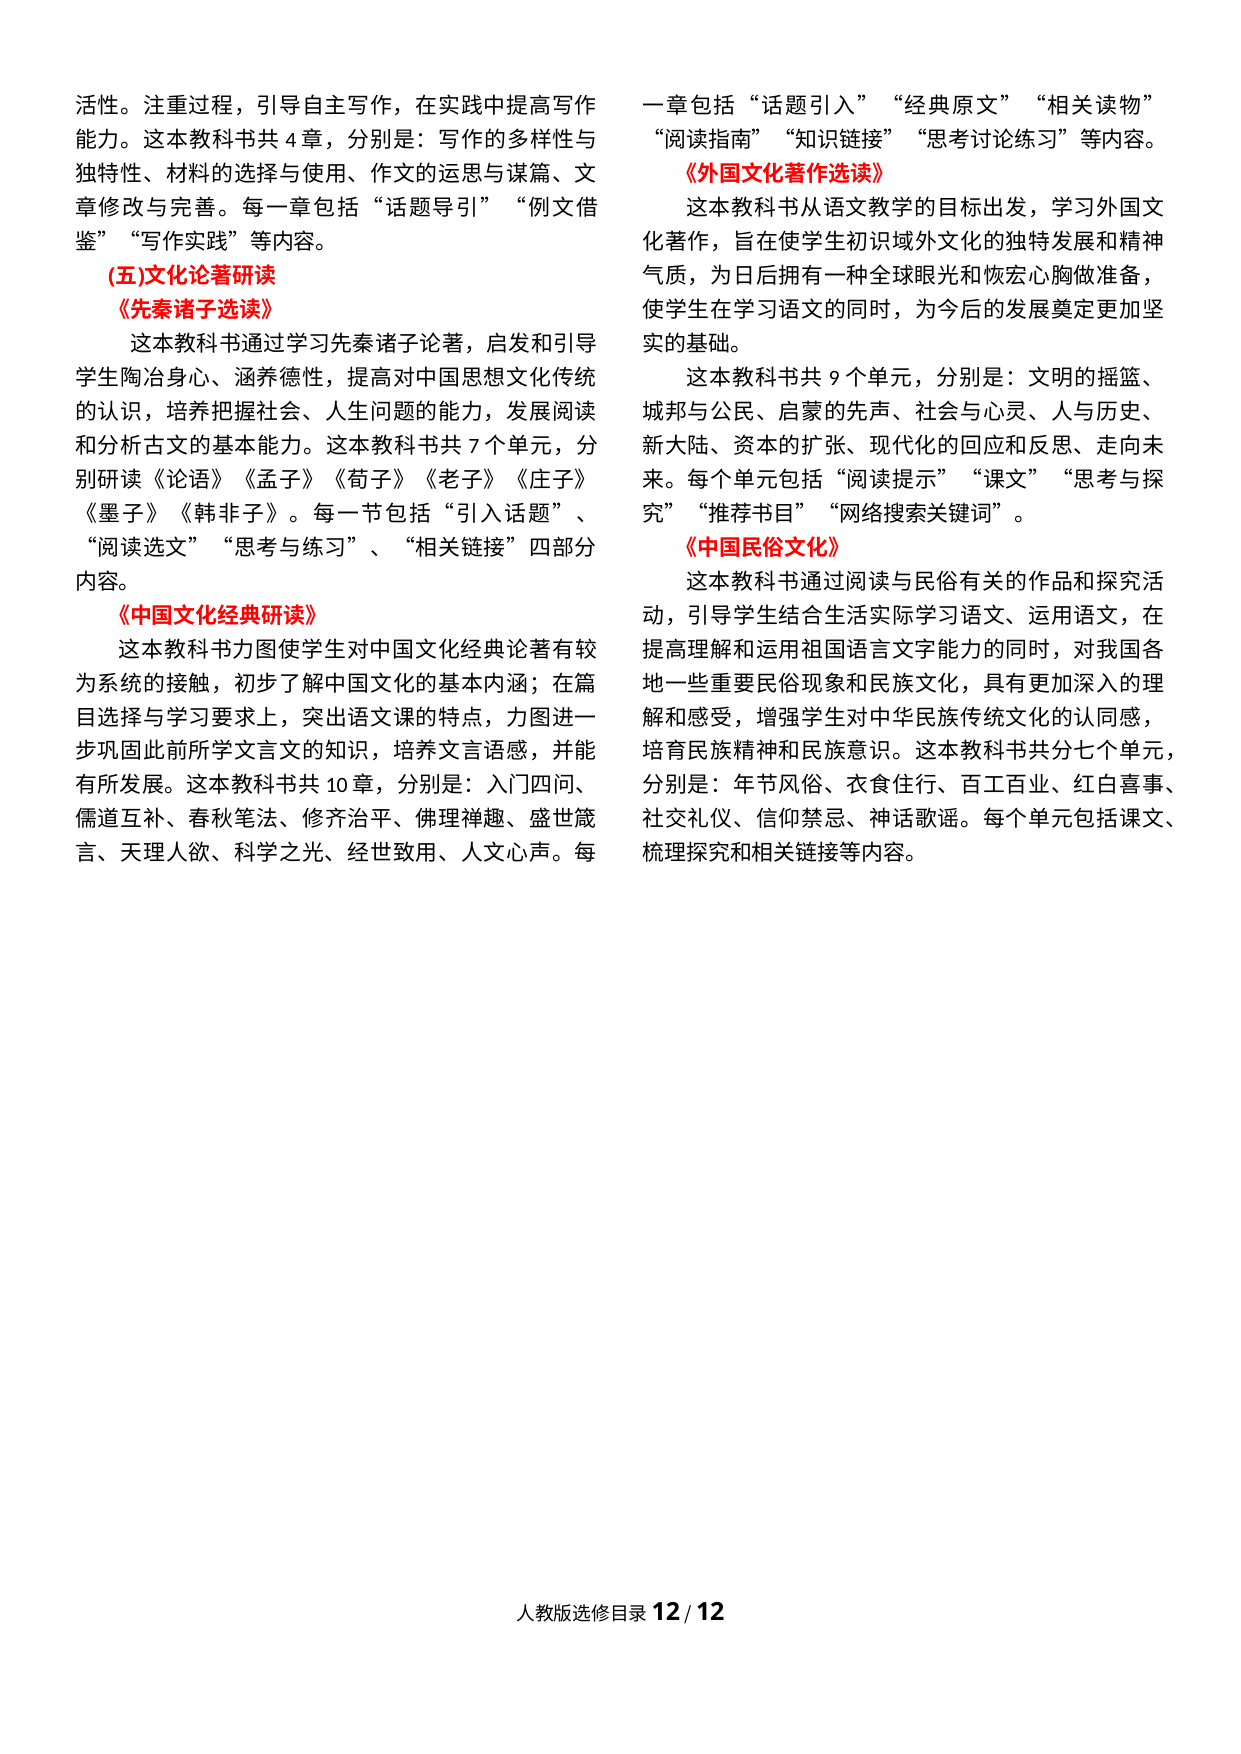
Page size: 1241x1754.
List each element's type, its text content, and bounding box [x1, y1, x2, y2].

text 这本教科书共9个单元，分别是：文明的摇篮、城邦与公民、启蒙的先声、社会与心灵、人与历史、新大陆、资本的扩张、现代化的回应和反思、走向未来。每个单元包括“阅读提示”“课文”“思考与探究”“推荐书目”“网络搜索关键词”。 [642, 359, 1165, 529]
text 《外国文化著作选读》 [642, 155, 1165, 189]
text 《先秦诸子选读》 [75, 291, 598, 325]
text 《中国民俗文化》 [642, 529, 1165, 563]
text 《中国文化经典研读》 [75, 597, 598, 631]
text 这本教科书通过阅读与民俗有关的作品和探究活动，引导学生结合生活实际学习语文、运用语文，在提高理解和运用祖国语言文字能力的同时，对我国各地一些重要民俗现象和民族文化，具有更加深入的理解和感受，增强学生对中华民族传统文化的认同感，培育民族精神和民族意识。这本教科书共分七个单元，分别是：年节风俗、衣食住行、百工百业、红白喜事、社交礼仪、信仰禁忌、神话歌谣。每个单元包括课文、梳理探究和相关链接等内容。 [642, 563, 1165, 868]
text 这本教科书力图使学生对中国文化经典论著有较为系统的接触，初步了解中国文化的基本内涵；在篇目选择与学习要求上，突出语文课的特点，力图进一步巩固此前所学文言文的知识，培养文言语感，并能有所发展。这本教科书共10章，分别是：入门四问、儒道互补、春秋笔法、修齐治平、佛理禅趣、盛世箴言、天理人欲、科学之光、经世致用、人文心声。每一章包括“话题引入”“经典原文”“相关读物”“阅读指南”“知识链接”“思考讨论练习”等内容。 [75, 631, 598, 868]
text 这本教科书力图使学生对中国文化经典论著有较为系统的接触，初步了解中国文化的基本内涵；在篇目选择与学习要求上，突出语文课的特点，力图进一步巩固此前所学文言文的知识，培养文言语感，并能有所发展。这本教科书共10章，分别是：入门四问、儒道互补、春秋笔法、修齐治平、佛理禅趣、盛世箴言、天理人欲、科学之光、经世致用、人文心声。每一章包括“话题引入”“经典原文”“相关读物”“阅读指南”“知识链接”“思考讨论练习”等内容。 [642, 87, 1165, 155]
text 这本教科书从语文教学的目标出发，学习外国文化著作，旨在使学生初识域外文化的独特发展和精神气质，为日后拥有一种全球眼光和恢宏心胸做准备，使学生在学习语文的同时，为今后的发展奠定更加坚实的基础。 [642, 189, 1165, 359]
text (五)文化论著研读 [75, 257, 598, 291]
text 这本教科书以写作过程为中心，揭示中学生写作的内在规律，注重具体的操作要领，追求实用性和灵活性。注重过程，引导自主写作，在实践中提高写作能力。这本教科书共4章，分别是：写作的多样性与独特性、材料的选择与使用、作文的运思与谋篇、文章修改与完善。每一章包括“话题导引”“例文借鉴”“写作实践”等内容。 [75, 87, 598, 257]
text 这本教科书通过学习先秦诸子论著，启发和引导学生陶冶身心、涵养德性，提高对中国思想文化传统的认识，培养把握社会、人生问题的能力，发展阅读和分析古文的基本能力。这本教科书共7个单元，分别研读《论语》《孟子》《荀子》《老子》《庄子》《墨子》《韩非子》。每一节包括“引入话题”、“阅读选文”“思考与练习”、“相关链接”四部分内容。 [75, 325, 598, 597]
